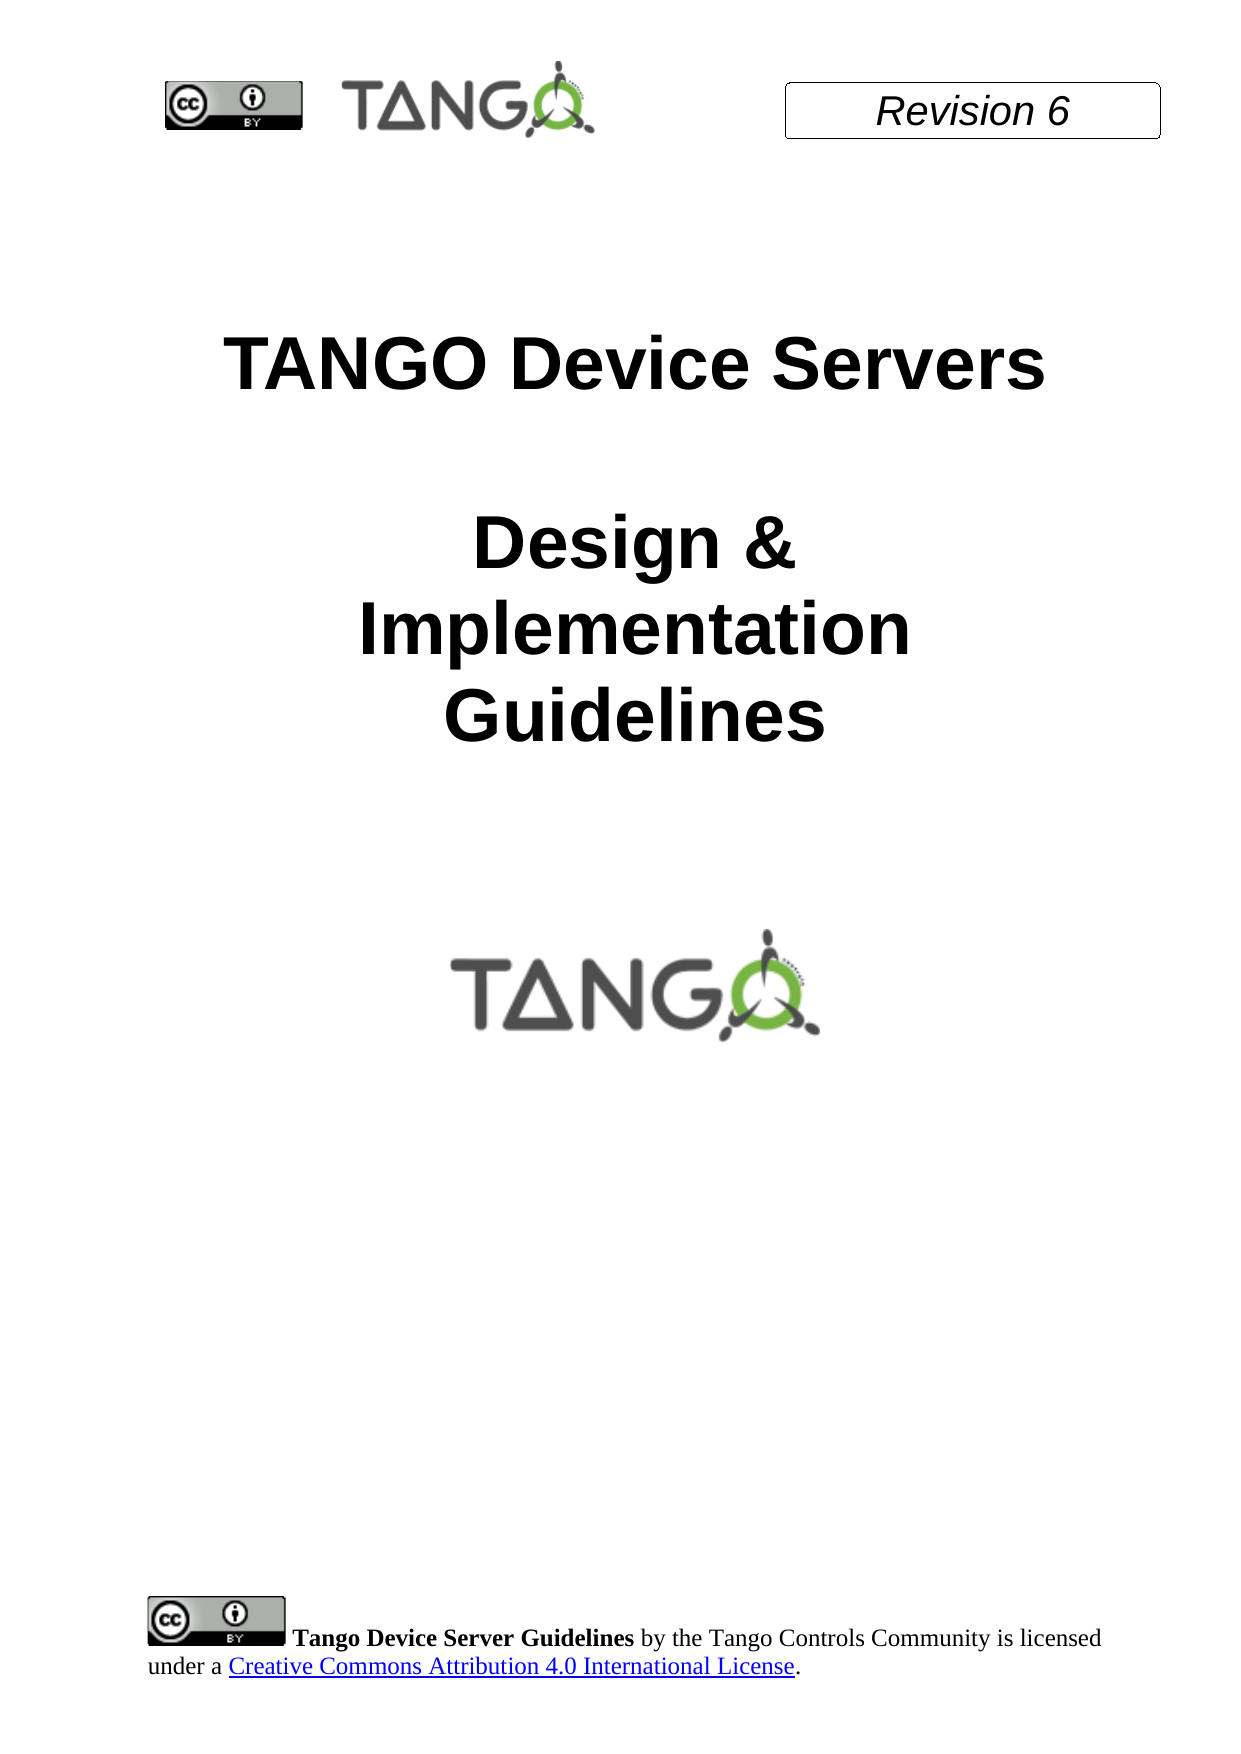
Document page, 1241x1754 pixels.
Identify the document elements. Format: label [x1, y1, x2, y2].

picture [341, 61, 595, 142]
picture [147, 1596, 286, 1646]
picture [165, 81, 303, 130]
picture [450, 929, 820, 1048]
